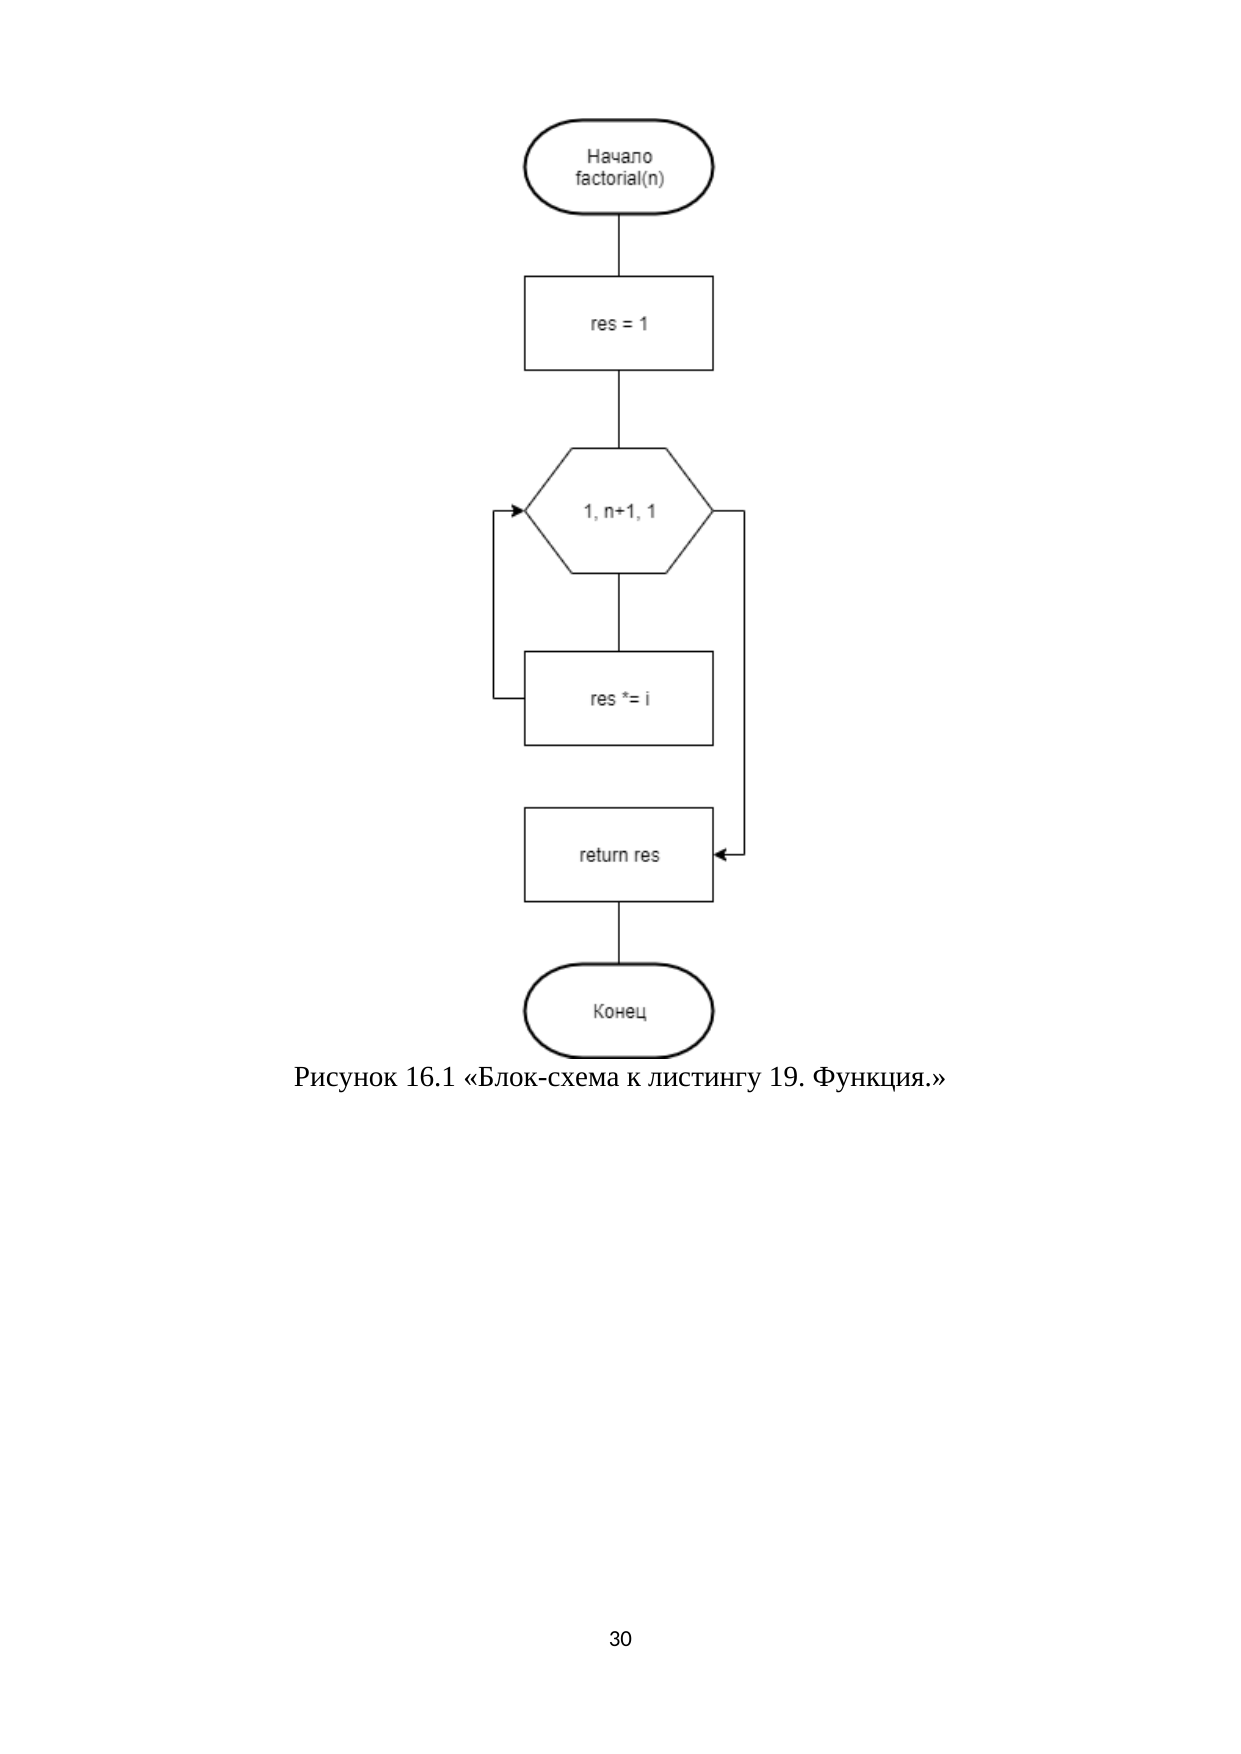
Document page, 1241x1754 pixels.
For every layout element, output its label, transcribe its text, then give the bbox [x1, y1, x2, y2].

picture [482, 118, 758, 1059]
text Рисунок 16.1 «Блок-схема к листингу 19. Функция.» [118, 1059, 1122, 1092]
